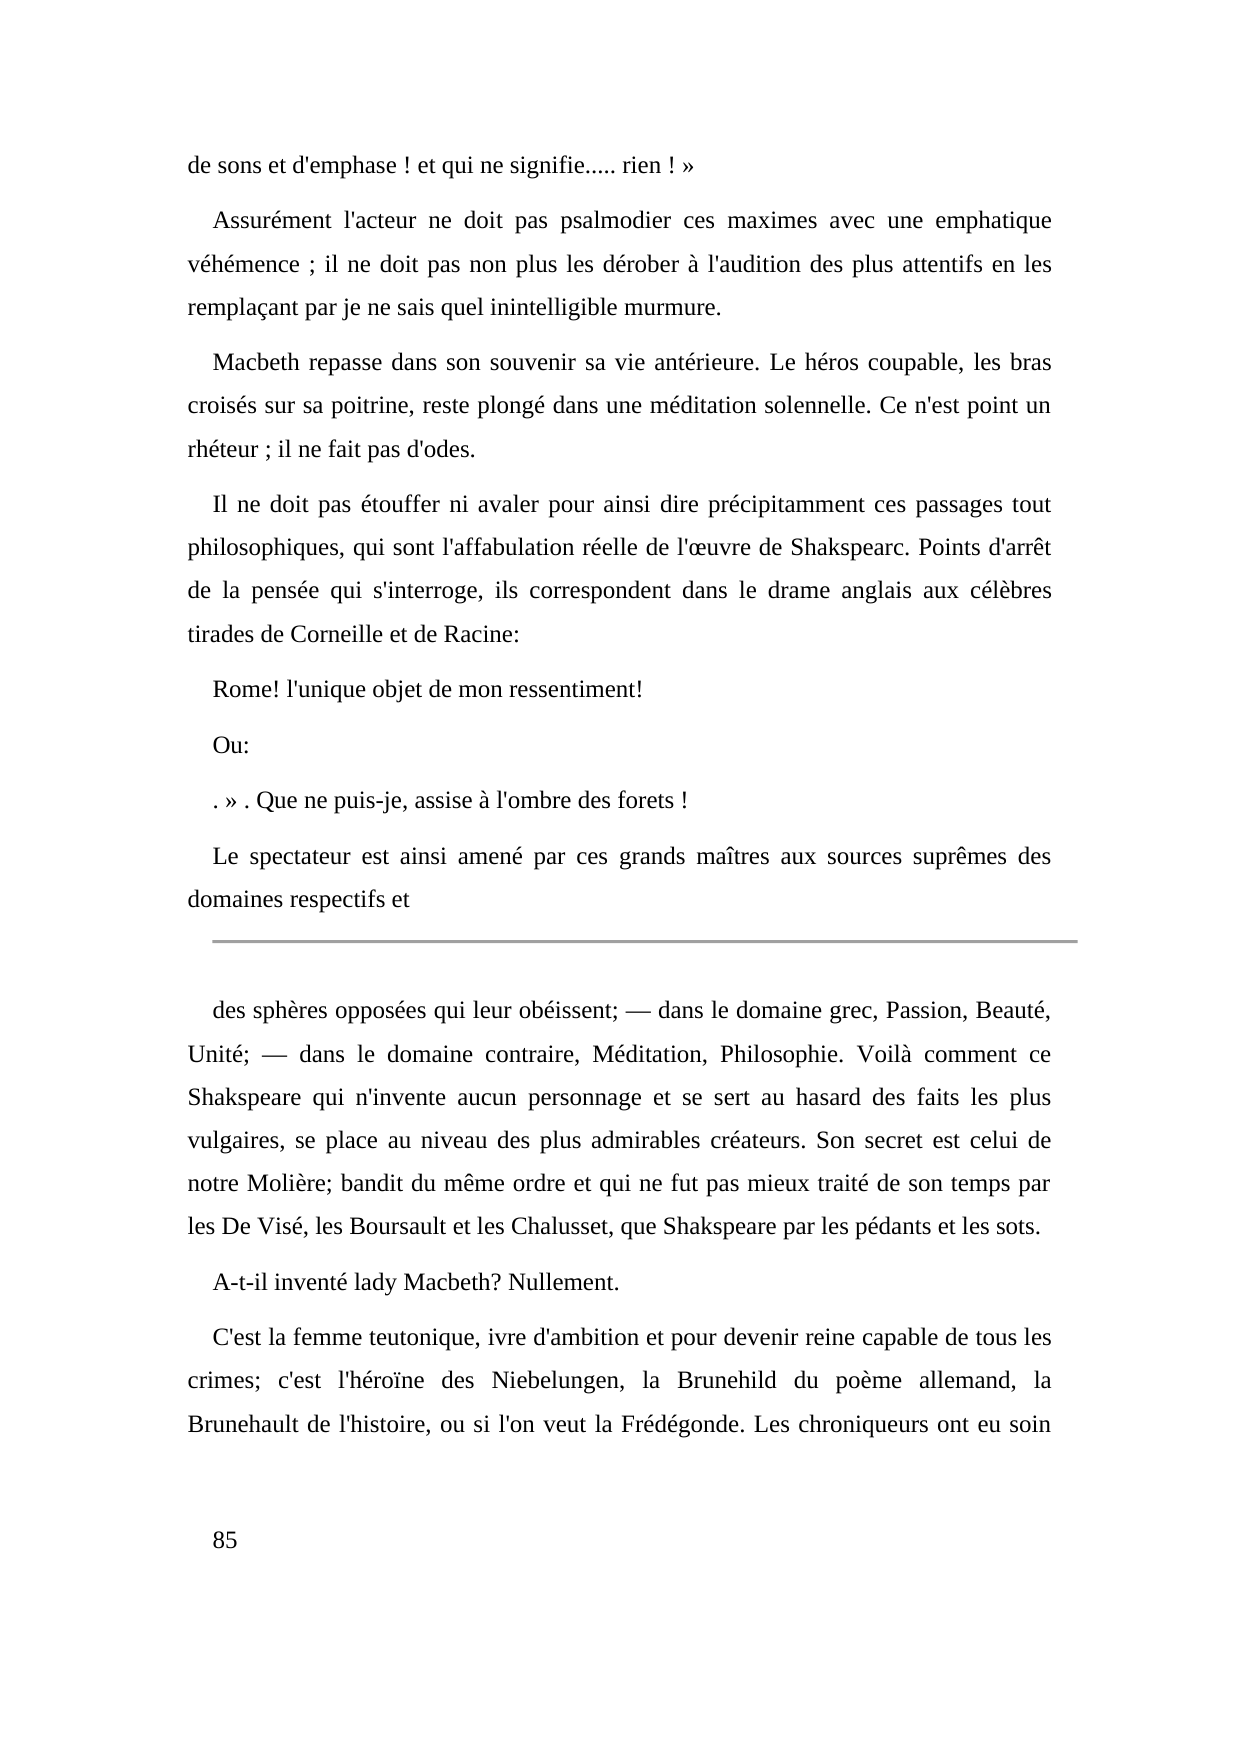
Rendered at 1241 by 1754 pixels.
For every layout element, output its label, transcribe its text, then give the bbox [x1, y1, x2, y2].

text Ou: [187, 730, 1053, 759]
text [187, 150, 1053, 179]
text Le spectateur est ainsi amené par ces grands maîtres aux sources suprêmes des domaines respectifs et [187, 841, 1053, 913]
text Assurément l'acteur ne doit pas psalmodier ces maximes avec une emphatique véhémence ; il ne doit pas non plus les dérober à l'audition des plus attentifs en les remplaçant par je ne sais quel inintelligible murmure. [187, 206, 1053, 321]
text A-t-il inventé lady Macbeth? Nullement. [187, 1267, 1053, 1296]
text des sphères opposées qui leur obéissent; — dans le domaine grec, Passion, Beauté, Unité; — dans le domaine contraire, Méditation, Philosophie. Voilà comment ce Shakspeare qui n'invente aucun personnage et se sert au hasard des faits les plus vulgaires, se place au niveau des plus admirables créateurs. Son secret est celui de notre Molière; bandit du même ordre et qui ne fut pas mieux traité de son temps par les De Visé, les Boursault et les Chalusset, que Shakspeare par les pédants et les sots. [187, 996, 1053, 1240]
text . » . Que ne puis-je, assise à l'ombre des forets ! [187, 786, 1053, 814]
text Macbeth repasse dans son souvenir sa vie antérieure. Le héros coupable, les bras croisés sur sa poitrine, reste plongé dans une méditation solennelle. Ce n'est point un rhéteur ; il ne fait pas d'odes. [187, 347, 1053, 462]
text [187, 1322, 1053, 1437]
text Rome! l'unique objet de mon ressentiment! [187, 674, 1053, 703]
text Il ne doit pas étouffer ni avaler pour ainsi dire précipitamment ces passages tout philosophiques, qui sont l'affabulation réelle de l'œuvre de Shakspearc. Points d'arrêt de la pensée qui s'interroge, ils correspondent dans le drame anglais aux célèbres tirades de Corneille et de Racine: [187, 489, 1053, 647]
